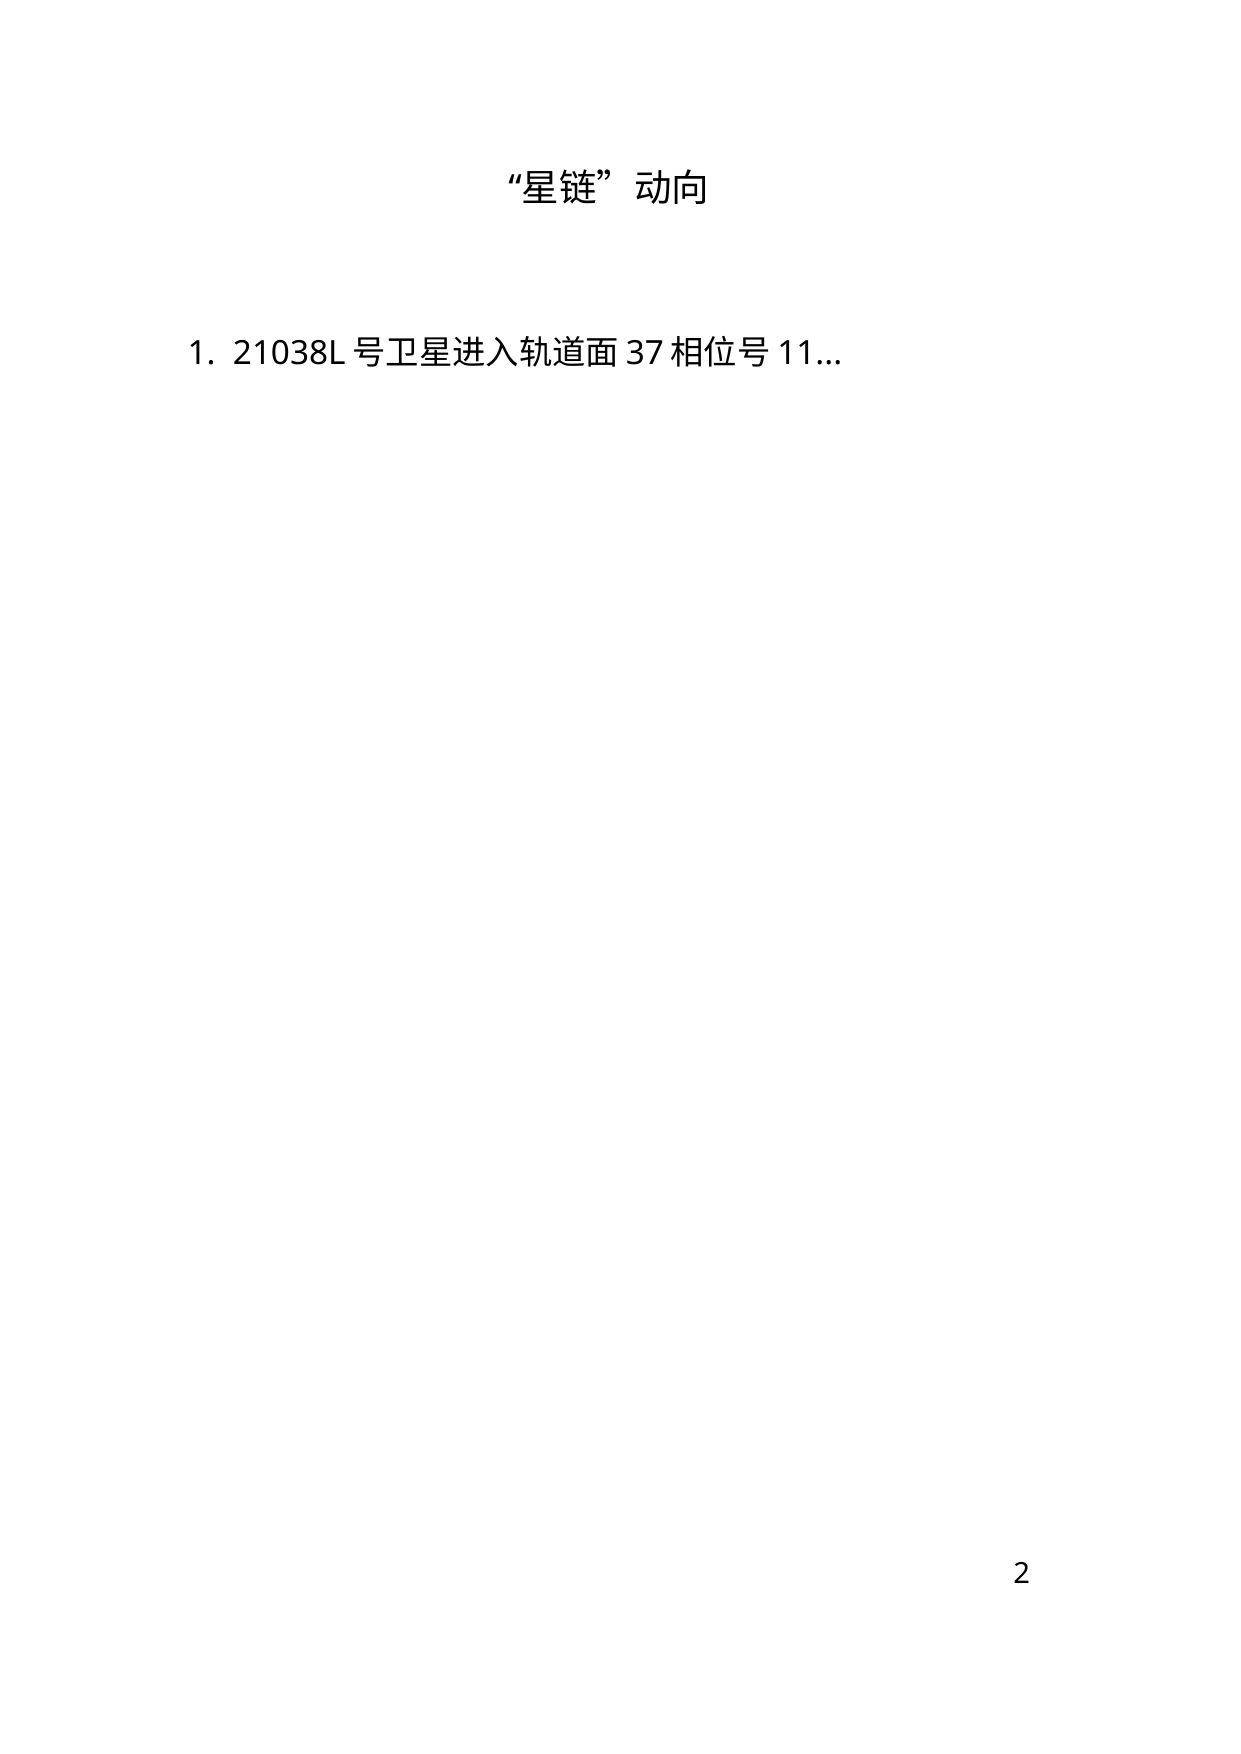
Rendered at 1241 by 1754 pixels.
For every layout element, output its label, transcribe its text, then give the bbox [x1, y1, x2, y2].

text 1. 21038L号卫星进入轨道面37相位号11... [187, 317, 1053, 447]
text “星链”动向 [187, 152, 1029, 217]
